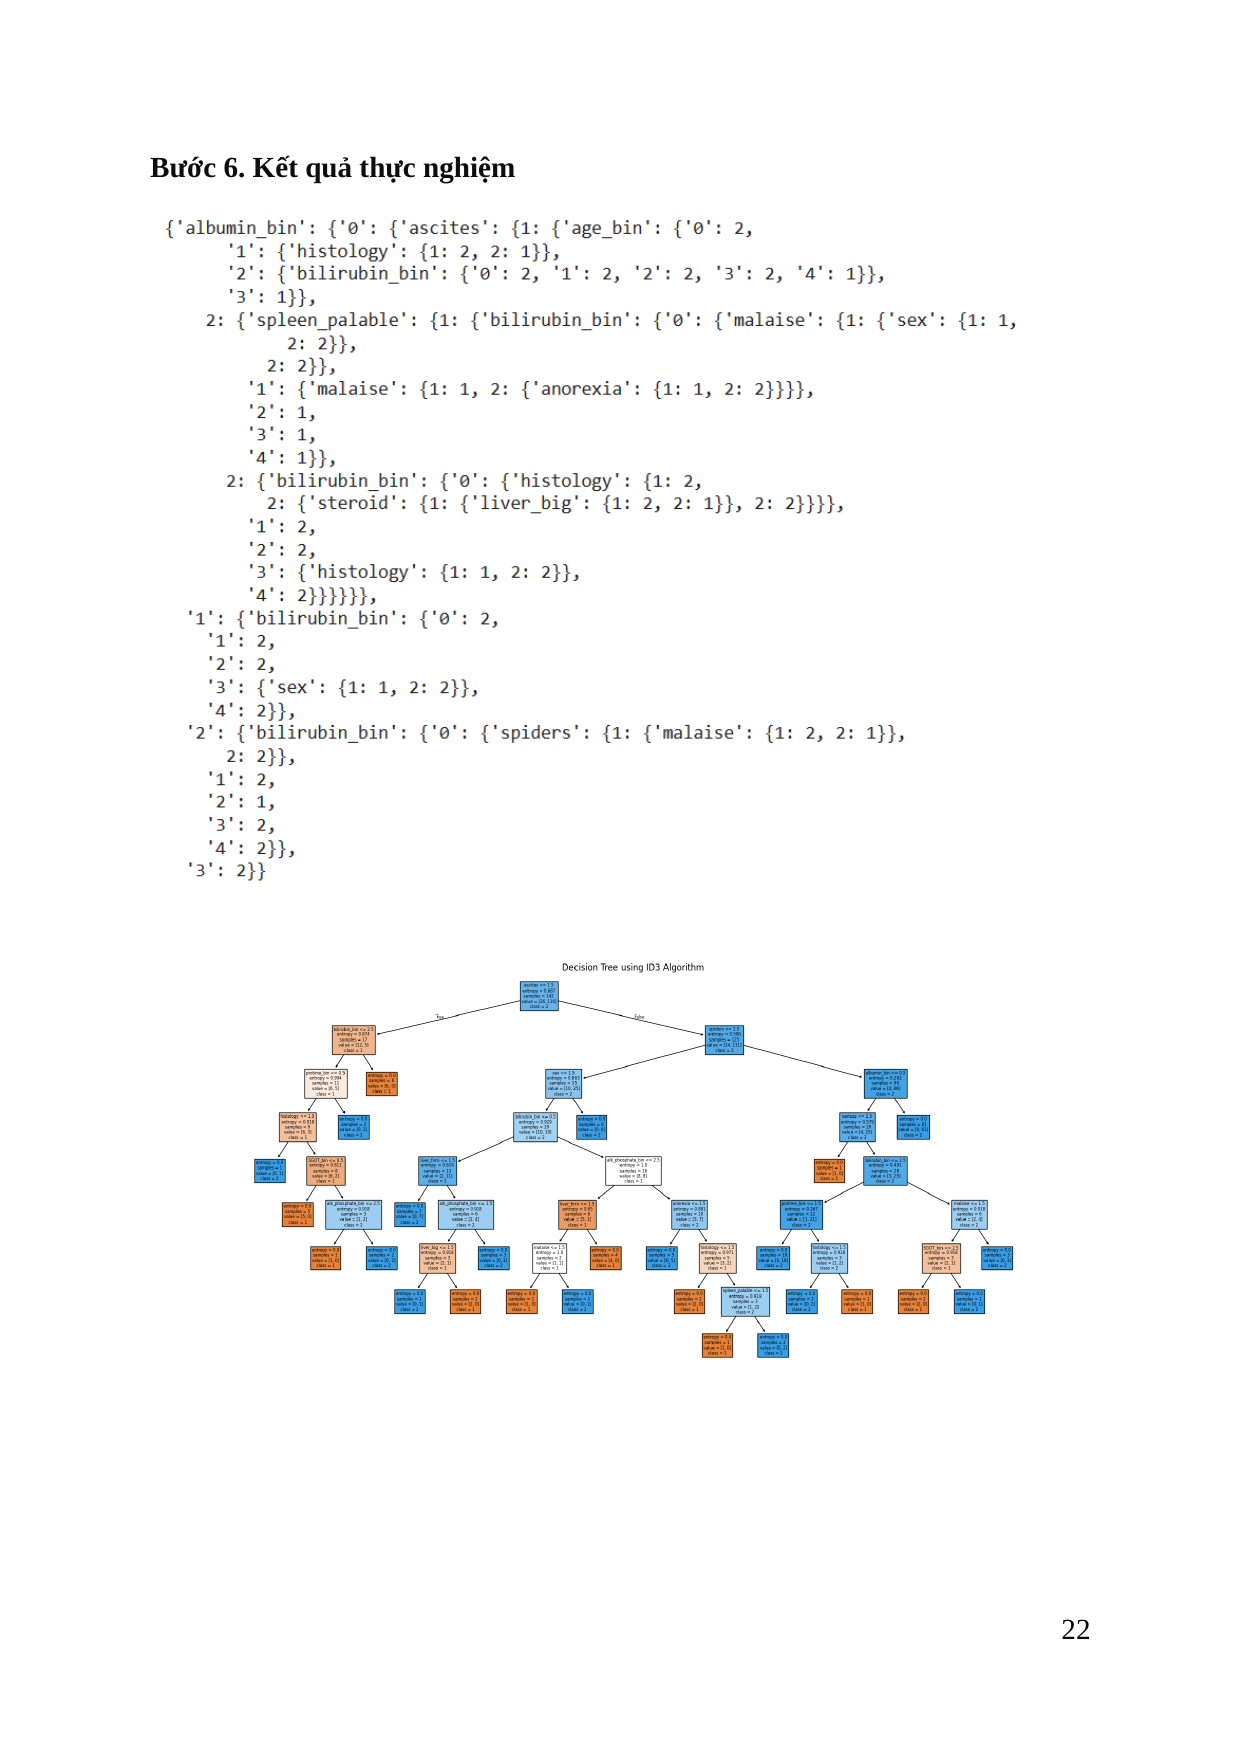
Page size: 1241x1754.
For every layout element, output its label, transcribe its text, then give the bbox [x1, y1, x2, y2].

picture [150, 217, 1091, 908]
picture [115, 913, 1125, 1423]
text Bước 6. Kết quả thực nghiệm [150, 150, 1090, 183]
